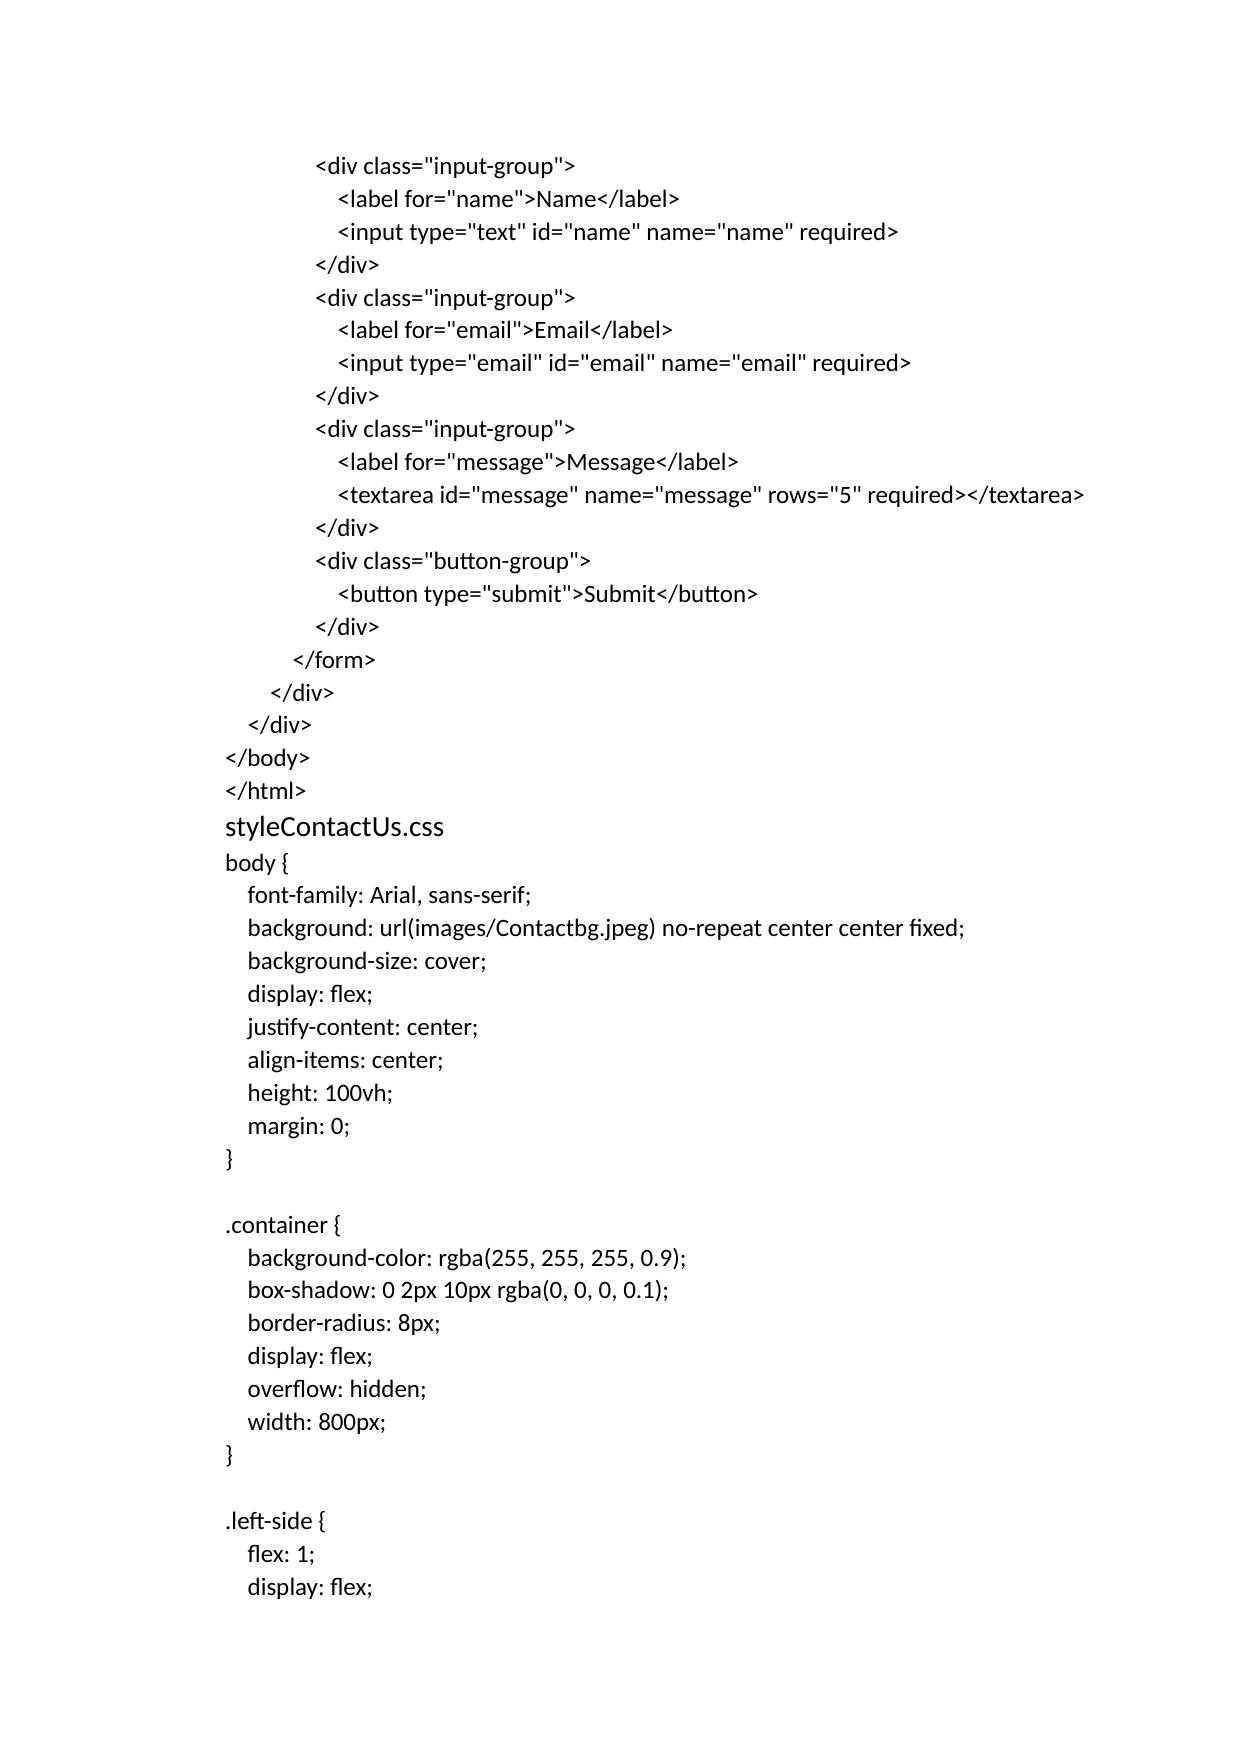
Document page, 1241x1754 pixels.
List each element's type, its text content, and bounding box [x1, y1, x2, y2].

list </div> [225, 611, 1090, 641]
list box-shadow: 0 2px 10px rgba(0, 0, 0, 0.1); [225, 1275, 1090, 1305]
list body { [225, 847, 1090, 877]
list <div class="input-group"> [225, 413, 1090, 444]
list </div> [225, 249, 1090, 279]
list margin: 0; [225, 1110, 1090, 1141]
list <label for="message">Message</label> [225, 446, 1090, 477]
list background: url(images/Contactbg.jpeg) no-repeat center center fixed; [225, 913, 1090, 943]
list <div class="input-group"> [225, 150, 1090, 181]
list } [225, 1143, 1090, 1173]
list <textarea id="message" name="message" rows="5" required></textarea> [225, 479, 1090, 510]
list border-radius: 8px; [225, 1308, 1090, 1338]
list justify-content: center; [225, 1011, 1090, 1042]
list background-color: rgba(255, 255, 255, 0.9); [225, 1242, 1090, 1272]
list .container { [225, 1209, 1090, 1239]
list </div> [225, 380, 1090, 411]
list display: flex; [225, 978, 1090, 1009]
list height: 100vh; [225, 1077, 1090, 1108]
list align-items: center; [225, 1044, 1090, 1075]
list overflow: hidden; [225, 1373, 1090, 1404]
list .left-side { [225, 1505, 1090, 1536]
list width: 800px; [225, 1406, 1090, 1437]
list </html> [225, 775, 1090, 806]
list display: flex; [225, 1571, 1090, 1601]
list <label for="name">Name</label> [225, 183, 1090, 213]
list background-size: cover; [225, 946, 1090, 976]
list } [225, 1439, 1090, 1470]
list <button type="submit">Submit</button> [225, 578, 1090, 608]
list </body> [225, 742, 1090, 773]
list font-family: Arial, sans-serif; [225, 880, 1090, 910]
list styleContactUs.css [225, 808, 1090, 844]
list </div> [225, 709, 1090, 740]
list </form> [225, 644, 1090, 674]
list <input type="text" id="name" name="name" required> [225, 216, 1090, 246]
list <div class="button-group"> [225, 545, 1090, 576]
list </div> [225, 677, 1090, 707]
list </div> [225, 512, 1090, 543]
list <div class="input-group"> [225, 282, 1090, 312]
list display: flex; [225, 1341, 1090, 1371]
list flex: 1; [225, 1538, 1090, 1568]
list <input type="email" id="email" name="email" required> [225, 347, 1090, 378]
list <label for="email">Email</label> [225, 314, 1090, 345]
